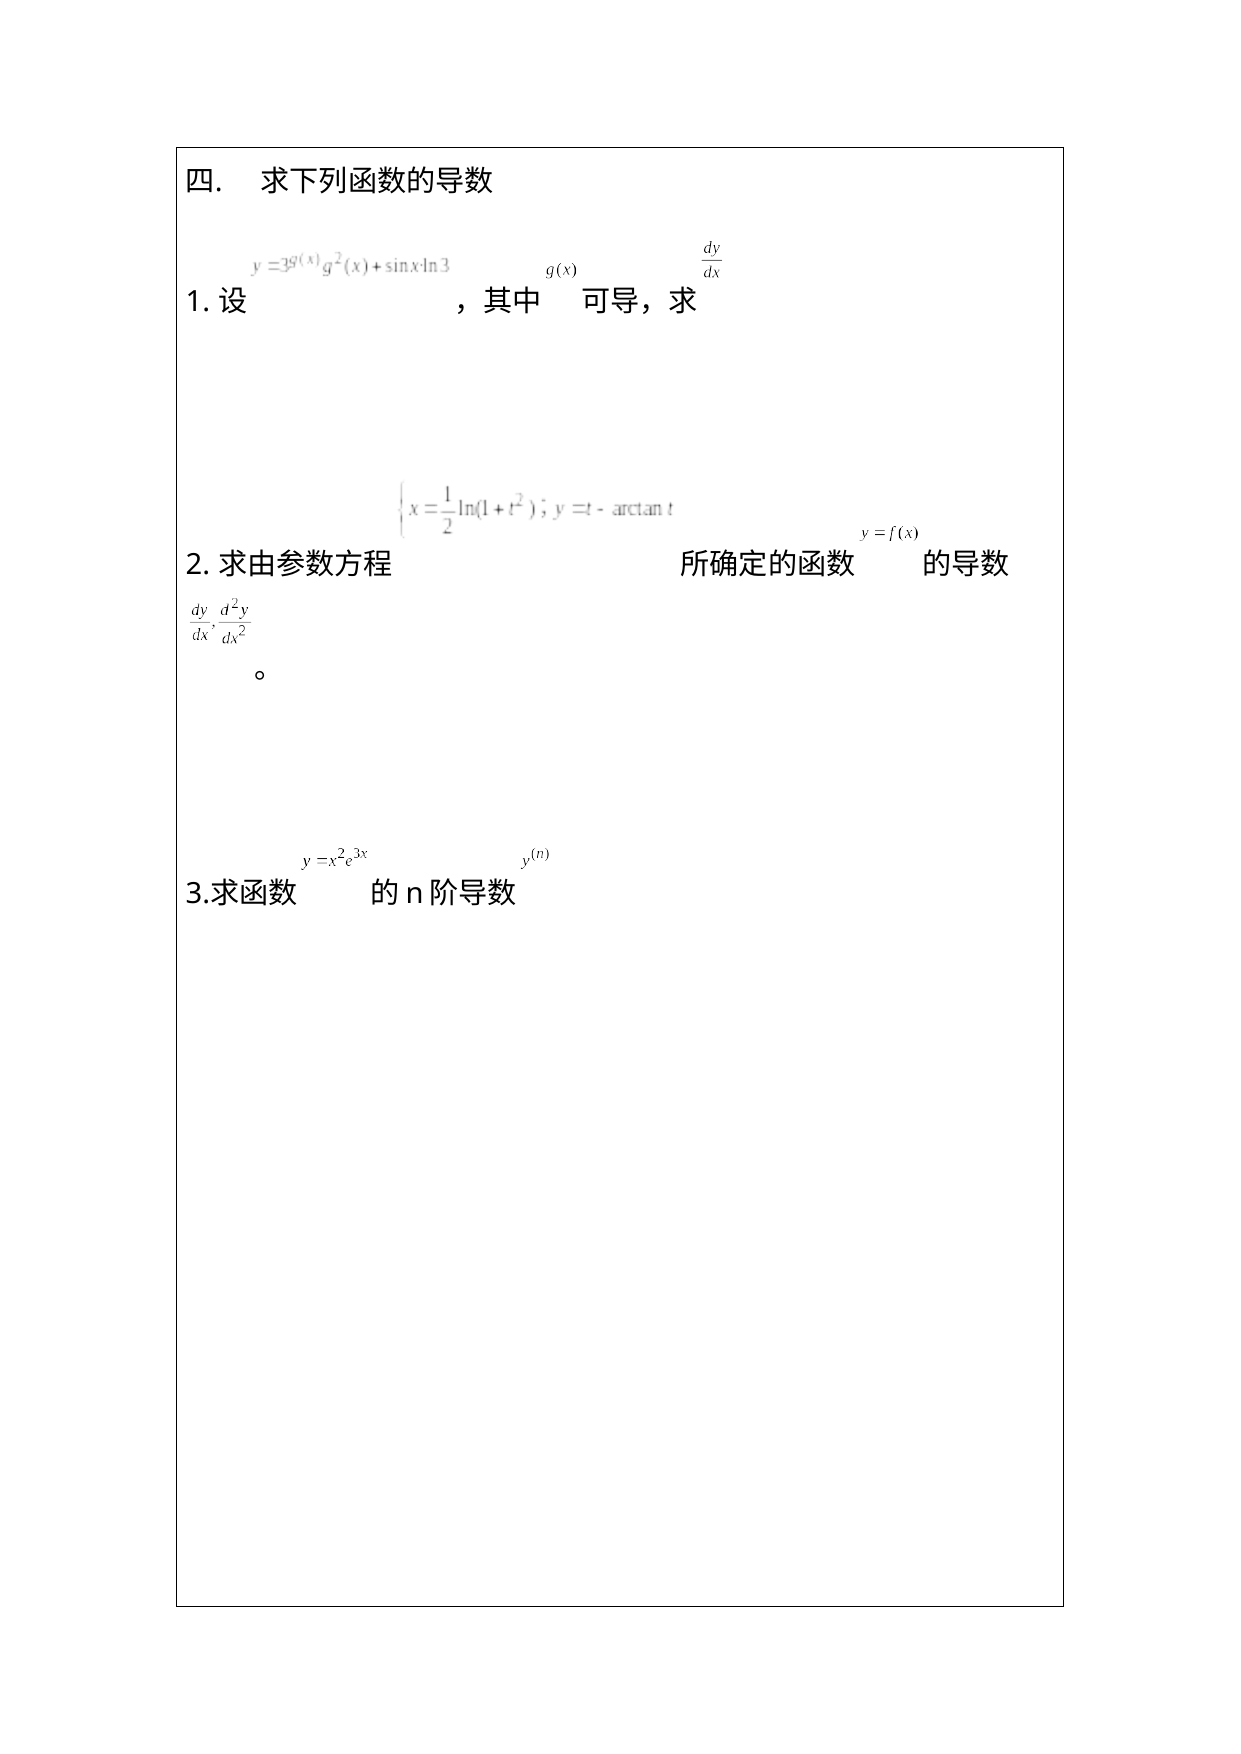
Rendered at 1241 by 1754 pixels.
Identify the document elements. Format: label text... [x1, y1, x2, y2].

list 求下列函数的导数 [185, 153, 1055, 205]
list 3.求函数的n阶导数 [185, 843, 1055, 916]
list 求由参数方程所确定的函数的导数。 [185, 476, 1055, 695]
list 设，其中可导，求 [185, 234, 1055, 328]
